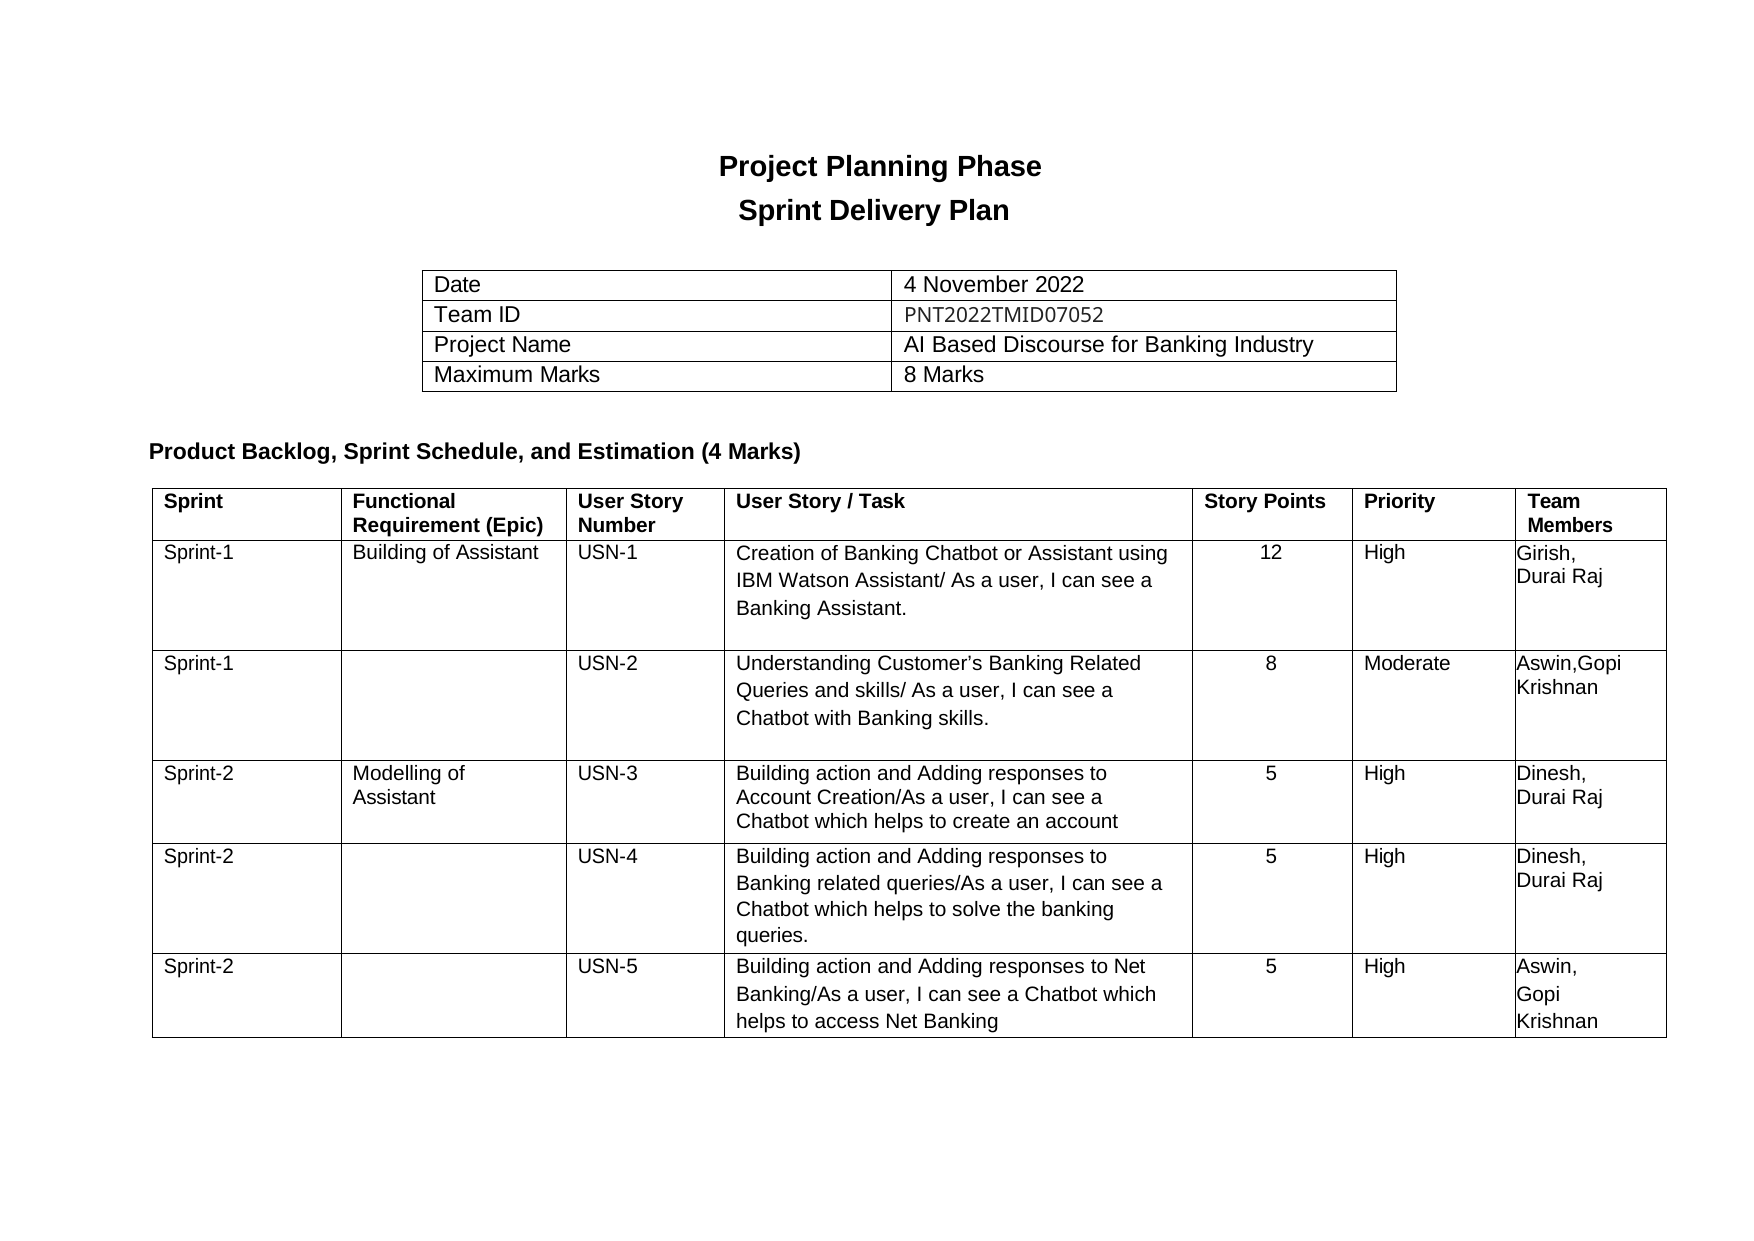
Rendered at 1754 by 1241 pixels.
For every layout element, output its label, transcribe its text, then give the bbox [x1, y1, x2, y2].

table_cell Aswin, Gopi Krishnan [1516, 954, 1666, 1037]
table_cell 12 [1193, 541, 1352, 650]
table_cell Sprint-1 [153, 651, 341, 760]
text Product Backlog, Sprint Schedule, and Estimation (4 Marks) [148, 438, 1677, 464]
table_header User Story Number [567, 489, 724, 540]
table_cell Project Name [423, 332, 891, 361]
table_cell [342, 954, 566, 1037]
text Project Planning Phase [352, 149, 1409, 183]
table_cell 8 [1193, 651, 1352, 760]
table_cell High [1353, 844, 1515, 953]
table_header Sprint [153, 489, 341, 540]
table_cell 5 [1193, 844, 1352, 953]
table_cell Building of Assistant [342, 541, 566, 650]
table_cell 5 [1193, 761, 1352, 843]
table_header Story Points [1193, 489, 1352, 540]
table_cell USN-5 [567, 954, 724, 1037]
table_cell Creation of Banking Chatbot or Assistant using IBM Watson Assistant/ As a user, I can see a Banking Assistant. [725, 541, 1192, 650]
table_cell Maximum Marks [423, 362, 891, 391]
table_cell Sprint-2 [153, 844, 341, 953]
table_cell [342, 844, 566, 953]
table_cell Sprint-1 [153, 541, 341, 650]
table_cell Girish, Durai Raj [1516, 541, 1666, 650]
table_cell USN-4 [567, 844, 724, 953]
table_header Priority [1353, 489, 1515, 540]
table_cell Dinesh, Durai Raj [1516, 761, 1666, 843]
table_cell Sprint-2 [153, 954, 341, 1037]
table_cell Team ID [423, 301, 891, 331]
table_cell USN-1 [567, 541, 724, 650]
table_header Team Members [1516, 489, 1666, 540]
table_header 4 November 2022 [892, 271, 1396, 300]
table_header Functional Requirement (Epic) [342, 489, 566, 540]
text Sprint Delivery Plan [352, 193, 1409, 226]
table_cell PNT2022TMID07052 [892, 301, 1396, 331]
table_cell Understanding Customer’s Banking Related Queries and skills/ As a user, I can see a Chatbot with Banking skills. [725, 651, 1192, 760]
table_cell [342, 651, 566, 760]
table_cell USN-2 [567, 651, 724, 760]
table_cell High [1353, 541, 1515, 650]
table_cell 5 [1193, 954, 1352, 1037]
table_cell Building action and Adding responses to Net Banking/As a user, I can see a Chatbot which helps to access Net Banking [725, 954, 1192, 1037]
table_cell USN-3 [567, 761, 724, 843]
table_cell 8 Marks [892, 362, 1396, 391]
table_cell Moderate [1353, 651, 1515, 760]
table_cell Building action and Adding responses to Account Creation/As a user, I can see a Chatbot which helps to create an account [725, 761, 1192, 843]
table_cell Modelling of Assistant [342, 761, 566, 843]
table_cell Dinesh, Durai Raj [1516, 844, 1666, 953]
table_cell Building action and Adding responses to Banking related queries/As a user, I can see a Chatbot which helps to solve the banking queries. [725, 844, 1192, 953]
table_cell High [1353, 761, 1515, 843]
table_cell Sprint-2 [153, 761, 341, 843]
table_cell High [1353, 954, 1515, 1037]
table_cell AI Based Discourse for Banking Industry [892, 332, 1396, 361]
table_header Date [423, 271, 891, 300]
table_cell Aswin,Gopi Krishnan [1516, 651, 1666, 760]
table_header User Story / Task [725, 489, 1192, 540]
